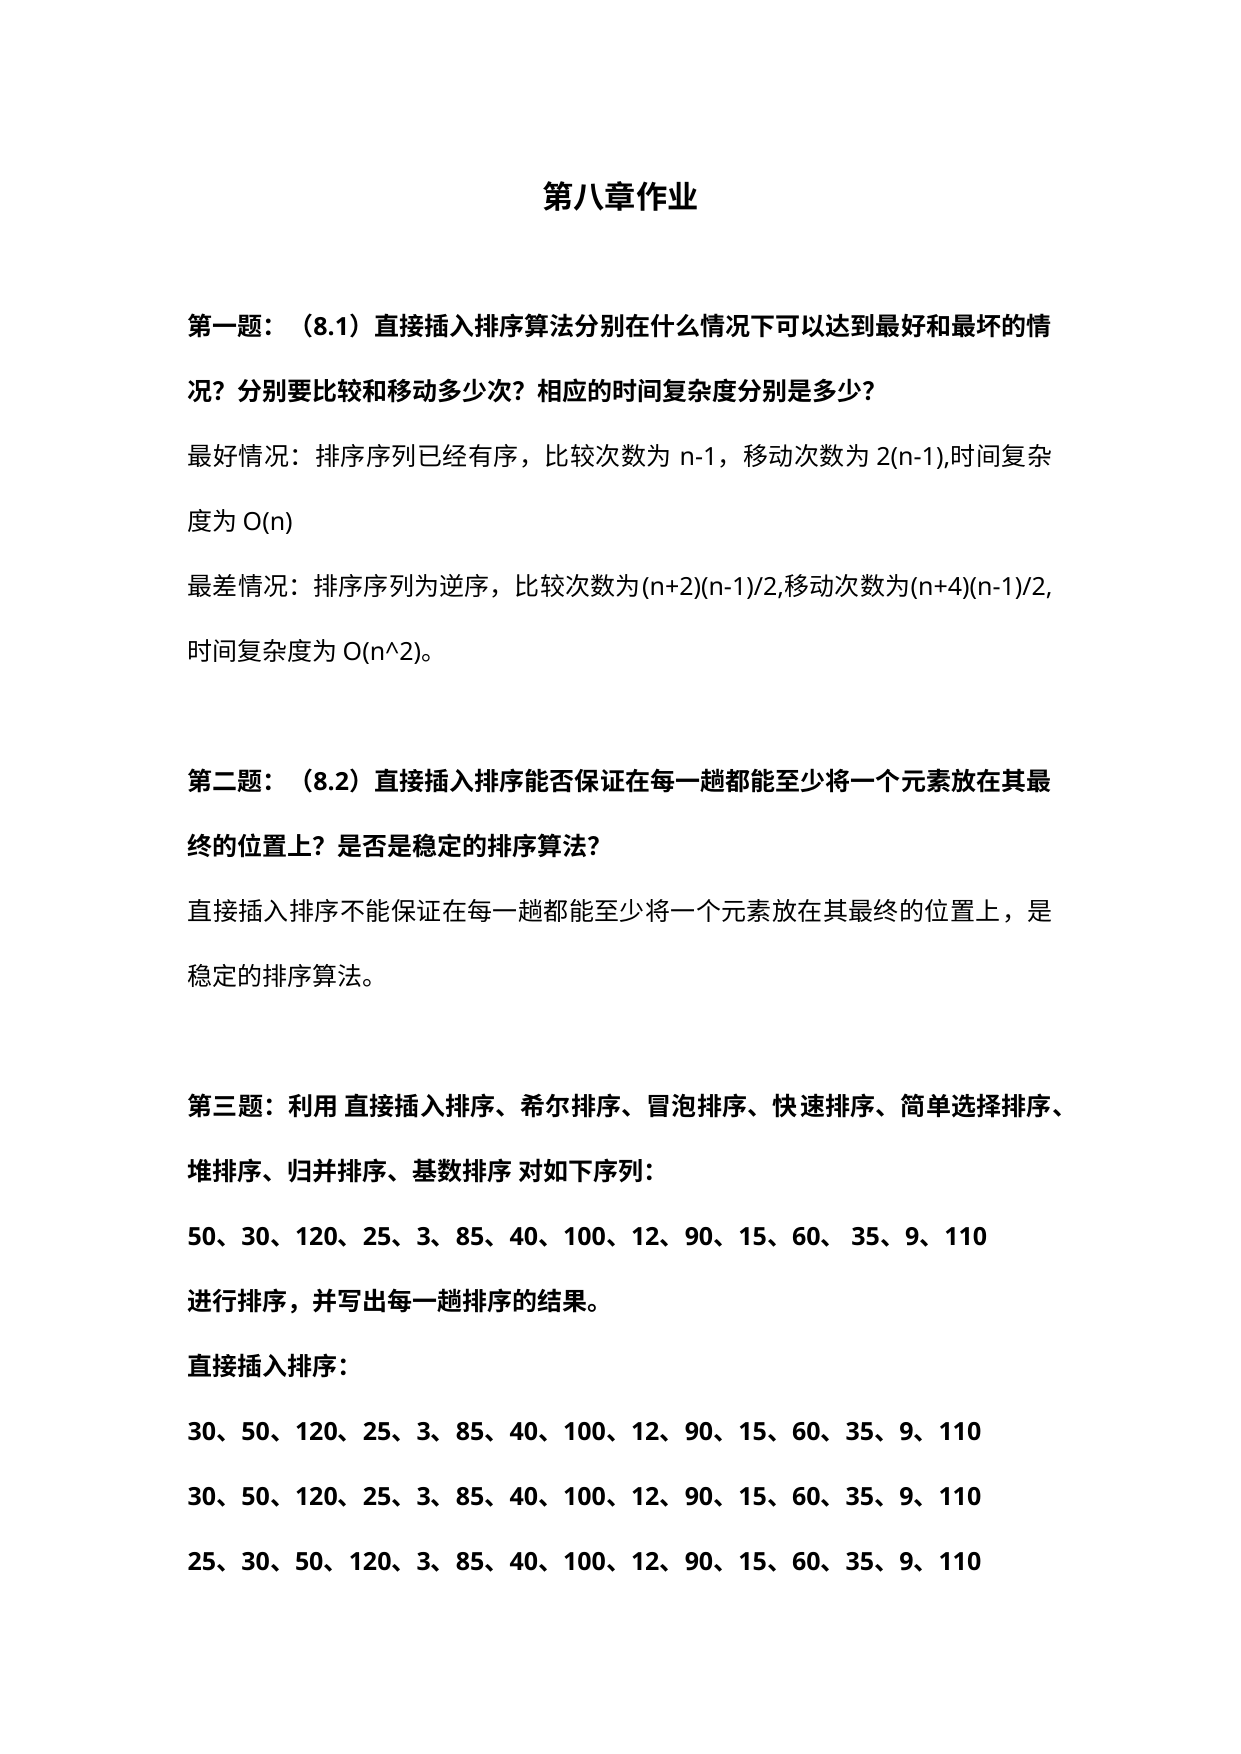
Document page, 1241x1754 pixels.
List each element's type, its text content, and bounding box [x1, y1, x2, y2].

text 25、30、50、120、3、85、40、100、12、90、15、60、35、9、110 [187, 1527, 1053, 1592]
text 第八章作业 [187, 162, 1053, 227]
text 30、50、120、25、3、85、40、100、12、90、15、60、35、9、110 [187, 1462, 1053, 1527]
text 50、30、120、25、3、85、40、100、12、90、15、60、 35、9、110 [187, 1202, 1053, 1267]
text 直接插入排序： [187, 1332, 1053, 1397]
text 第二题：（8.2）直接插入排序能否保证在每一趟都能至少将一个元素放在其最终的位置上？是否是稳定的排序算法？ [187, 747, 1053, 877]
text 30、50、120、25、3、85、40、100、12、90、15、60、35、9、110 [187, 1397, 1053, 1462]
text 最好情况：排序序列已经有序，比较次数为n-1，移动次数为2(n-1),时间复杂度为O(n) [187, 422, 1053, 552]
text 进行排序，并写出每一趟排序的结果。 [187, 1267, 1053, 1332]
text 第一题：（8.1）直接插入排序算法分别在什么情况下可以达到最好和最坏的情况？分别要比较和移动多少次？相应的时间复杂度分别是多少？ [187, 292, 1053, 422]
text 最差情况：排序序列为逆序，比较次数为(n+2)(n-1)/2,移动次数为(n+4)(n-1)/2,时间复杂度为O(n^2)。 [187, 552, 1053, 682]
text 第三题：利用 直接插入排序、希尔排序、冒泡排序、快速排序、简单选择排序、堆排序、归并排序、基数排序 对如下序列： [187, 1072, 1053, 1202]
text 直接插入排序不能保证在每一趟都能至少将一个元素放在其最终的位置上，是稳定的排序算法。 [187, 877, 1053, 1007]
